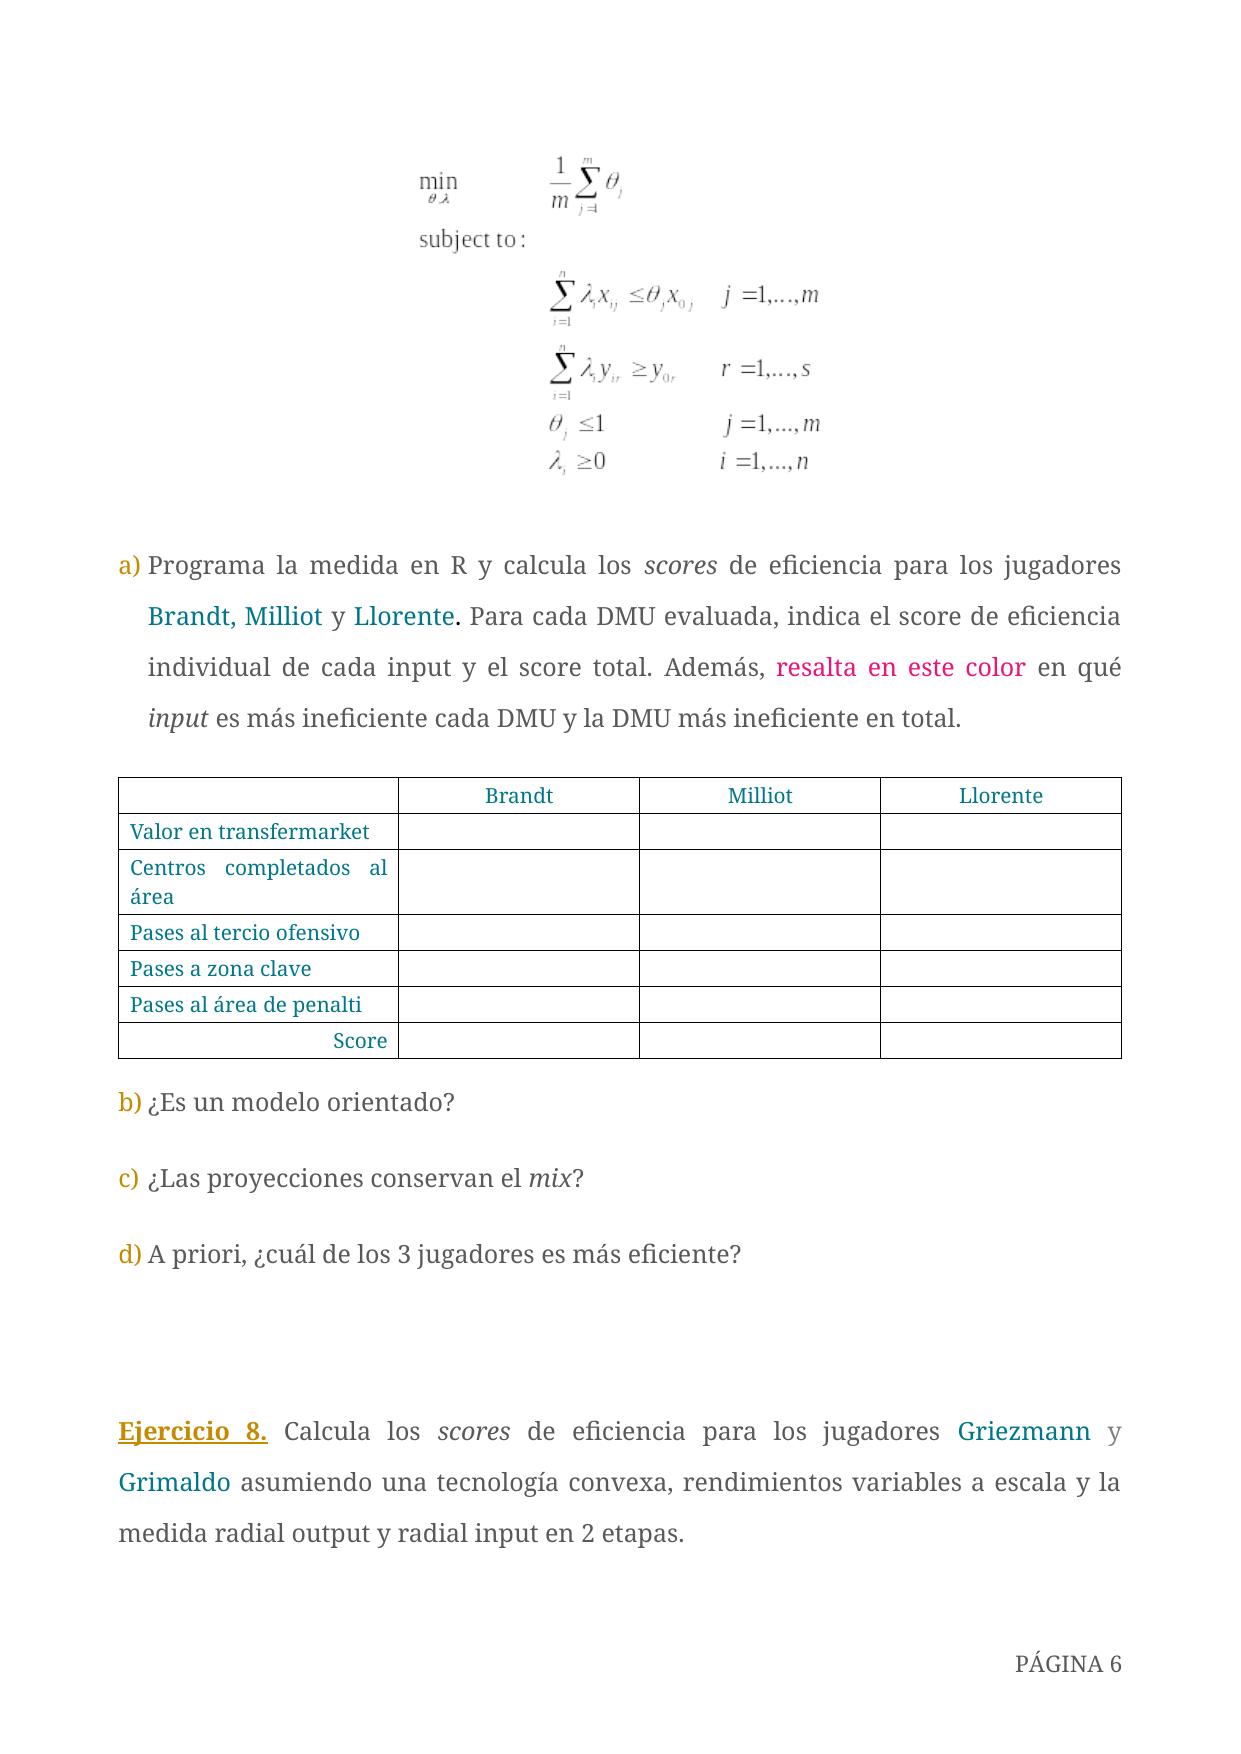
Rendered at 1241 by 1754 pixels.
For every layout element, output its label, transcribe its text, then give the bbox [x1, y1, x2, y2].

table_header Llorente [881, 778, 1121, 813]
table_cell [399, 1023, 639, 1058]
table_cell [640, 951, 880, 986]
table_cell [640, 915, 880, 950]
table_cell [640, 1023, 880, 1058]
table_cell [881, 850, 1121, 914]
table_cell [881, 987, 1121, 1022]
table_cell Centros completados al área [119, 850, 398, 914]
table_cell [881, 814, 1121, 849]
table_cell Pases al tercio ofensivo [119, 915, 398, 950]
table_header Milliot [640, 778, 880, 813]
table_header Brandt [399, 778, 639, 813]
table_cell Score [119, 1023, 398, 1058]
list ¿Las proyecciones conservan el mix? [118, 1160, 1122, 1194]
table_cell [881, 915, 1121, 950]
table_cell Valor en transfermarket [119, 814, 398, 849]
table_cell [399, 951, 639, 986]
text Ejercicio 8. Calcula los scores de eficiencia para los jugadores Griezmann y Grimaldo asumiendo una tecnología convexa, rendimientos variables a escala y la medida radial output y radial input en 2 etapas. [118, 1413, 1122, 1550]
table_cell Pases a zona clave [119, 951, 398, 986]
table_cell [399, 814, 639, 849]
table_cell [881, 951, 1121, 986]
table_cell [640, 814, 880, 849]
list A priori, ¿cuál de los 3 jugadores es más eficiente? [118, 1236, 1122, 1271]
list ¿Es un modelo orientado? [118, 1084, 1122, 1118]
table_cell Pases al área de penalti [119, 987, 398, 1022]
table_cell [640, 850, 880, 914]
list Programa la medida en R y calcula los scores de eficiencia para los jugadores Brandt, Milliot y Llorente. Para cada DMU evaluada, indica el score de eficiencia individual de cada input y el score total. Además, resalta en este color en qué input es más ineficiente cada DMU y la DMU más ineficiente en total. [118, 548, 1122, 735]
table_cell [399, 987, 639, 1022]
table_cell [881, 1023, 1121, 1058]
table_cell [399, 850, 639, 914]
table_cell [640, 987, 880, 1022]
table_header [119, 778, 398, 813]
table_cell [399, 915, 639, 950]
